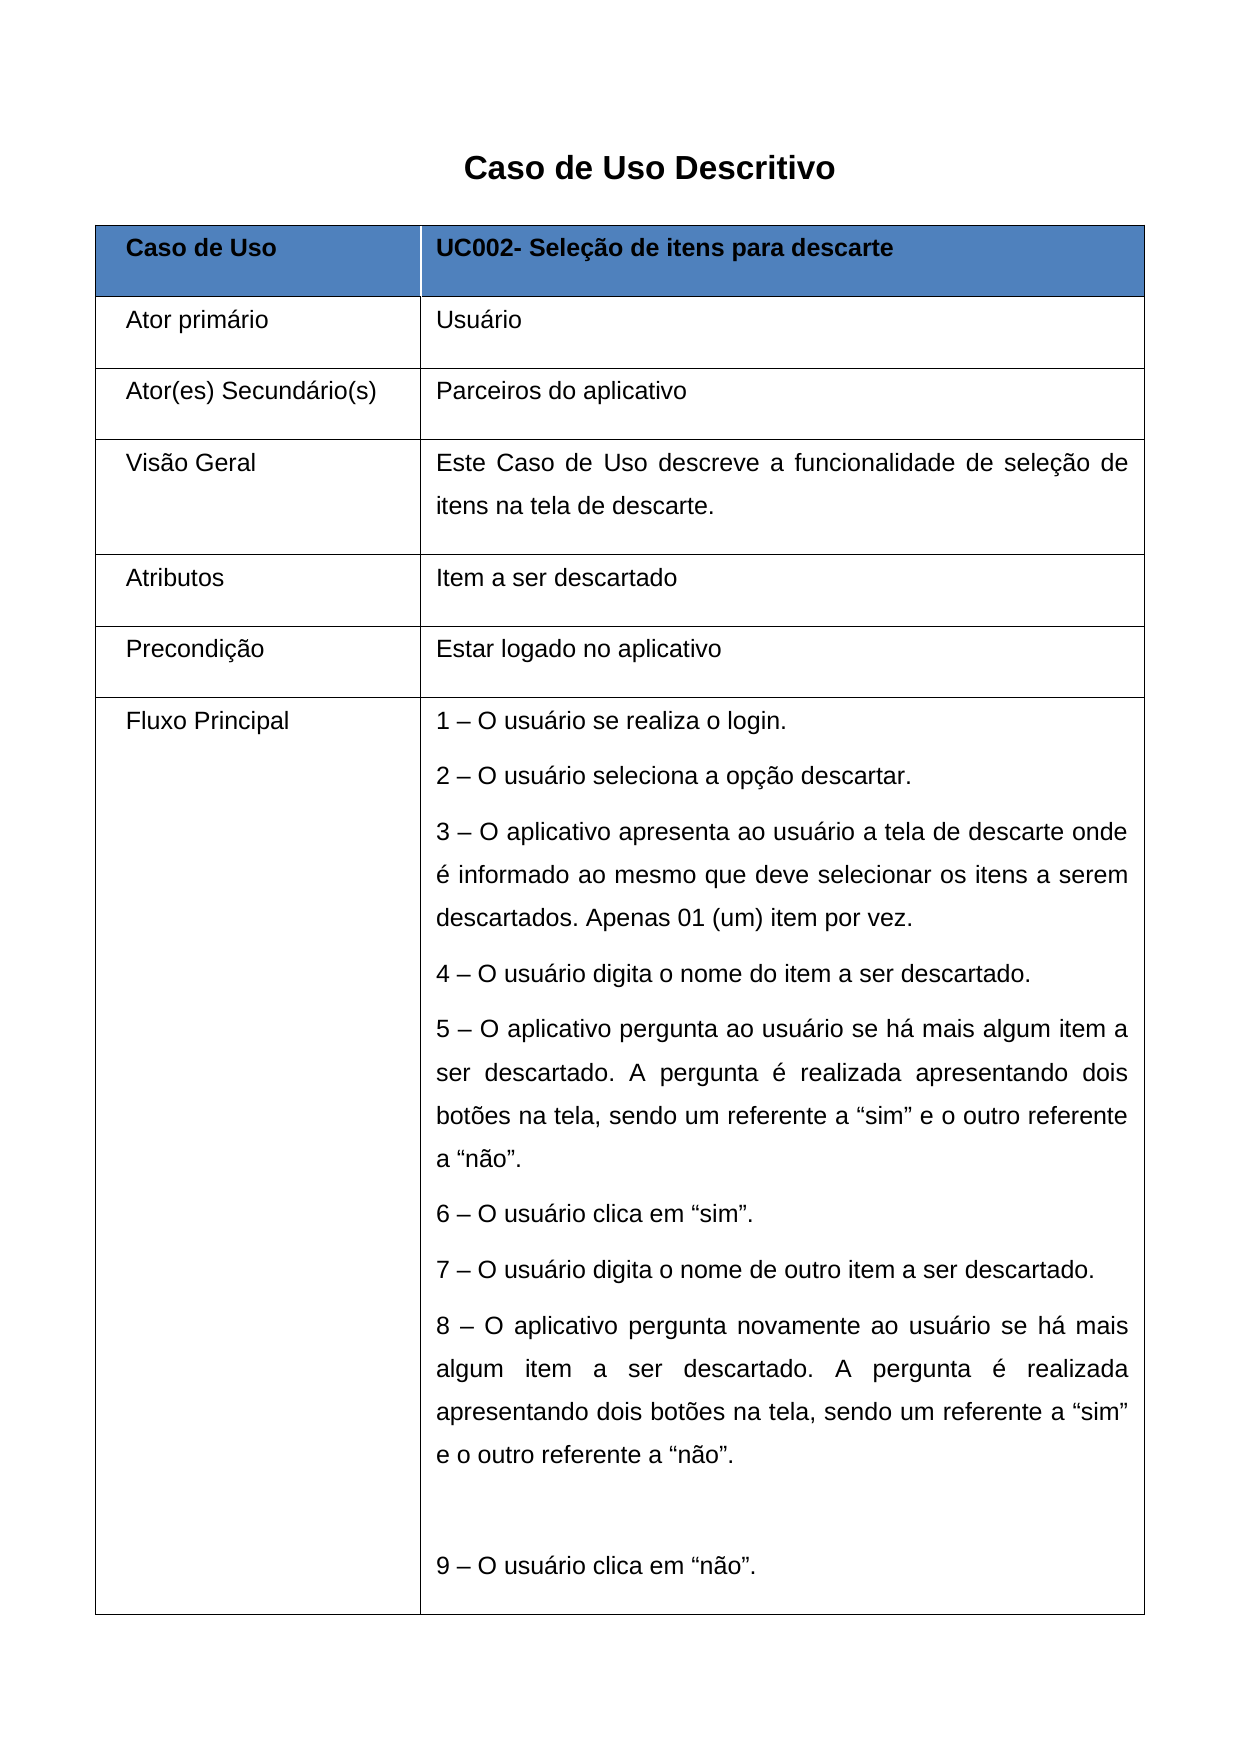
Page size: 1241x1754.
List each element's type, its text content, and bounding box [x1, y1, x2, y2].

table_header Caso de Uso [96, 226, 420, 296]
table_cell Precondição [96, 627, 420, 697]
table_cell Item a ser descartado [421, 555, 1144, 626]
table_cell Este Caso de Uso descreve a funcionalidade de seleção de itens na tela de descarte. [421, 440, 1144, 554]
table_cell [421, 698, 1144, 1614]
table_cell Fluxo Principal [96, 698, 420, 1614]
table_cell Ator(es) Secundário(s) [96, 369, 420, 439]
table_cell Atributos [96, 555, 420, 626]
table_cell Visão Geral [96, 440, 420, 554]
table_header UC002- Seleção de itens para descarte [422, 226, 1144, 296]
table_cell Usuário [421, 297, 1144, 368]
title Caso de Uso Descritivo [177, 148, 1122, 186]
table_cell Estar logado no aplicativo [421, 627, 1144, 697]
table_cell Ator primário [96, 297, 420, 368]
table_cell Parceiros do aplicativo [421, 369, 1144, 439]
